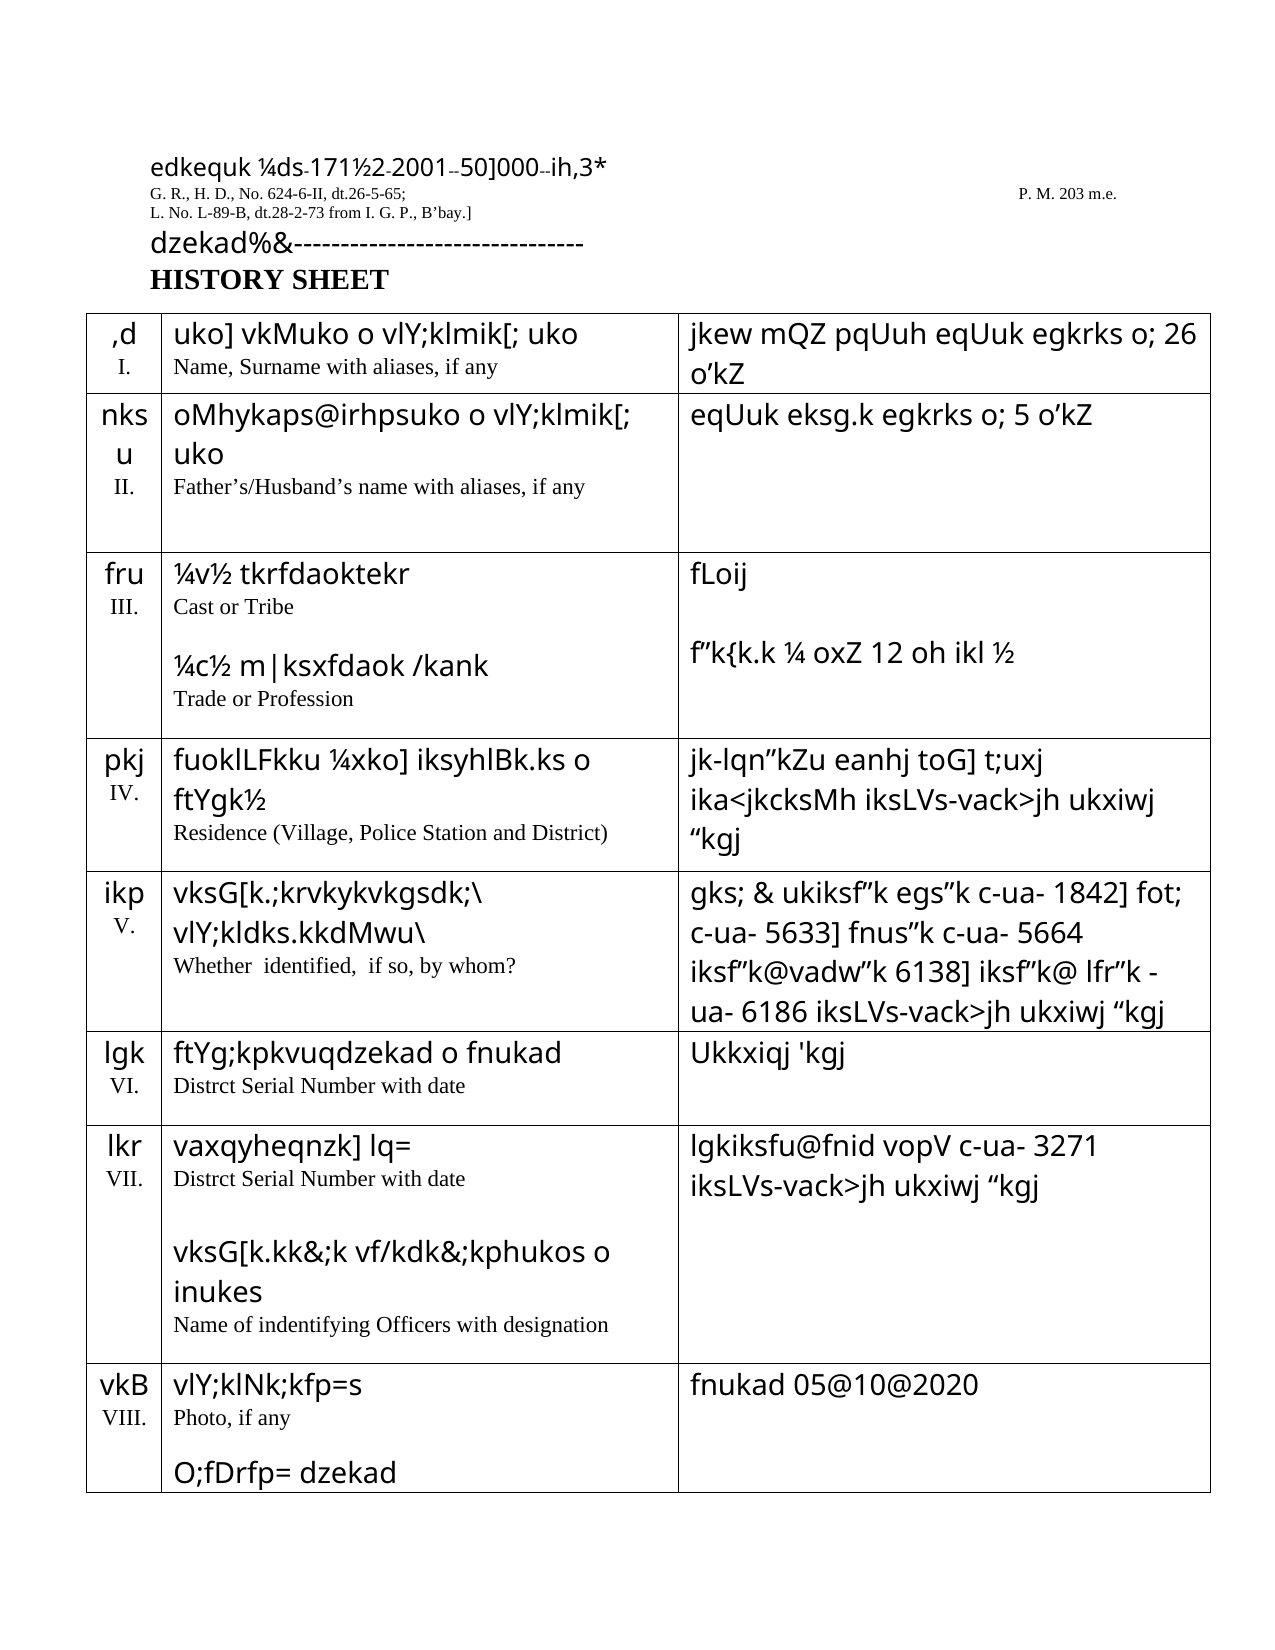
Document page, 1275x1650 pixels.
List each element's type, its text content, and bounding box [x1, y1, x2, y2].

table_cell gks; & ukiksf”k egs”k c-ua- 1842] fot; c-ua- 5633] fnus”k c-ua- 5664 iksf”k@vadw”k 6138] iksf”k@ lfr”k -ua- 6186 iksLVs-vack>jh ukxiwj “kgj [679, 872, 1210, 1031]
table_cell fLoij f”k{k.k ¼ oxZ 12 oh ikl ½ [679, 553, 1210, 738]
table_cell ¼v½ tkrfdaoktekr Cast or Tribe ¼c½ m|ksxfdaok /kank Trade or Profession [162, 553, 678, 738]
table_cell vksG[k.;krvkykvkgsdk;\ vlY;kldks.kkdMwu\ Whether identified, if so, by whom? [162, 872, 678, 1031]
table_cell vkB VIII. [87, 1364, 161, 1492]
table_cell lgkiksfu@fnid vopV c-ua- 3271 iksLVs-vack>jh ukxiwj “kgj [679, 1126, 1210, 1363]
table_cell ikp V. [87, 872, 161, 1031]
text edkequk ¼ds-171½2-2001--50]000--ih,3* [150, 150, 1125, 184]
table_cell oMhykaps@irhpsuko o vlY;klmik[; uko Father’s/Husband’s name with aliases, if any [162, 394, 678, 552]
table_cell Ukkxiqj 'kgj [679, 1032, 1210, 1124]
table_header uko] vkMuko o vlY;klmik[; uko Name, Surname with aliases, if any [162, 314, 678, 393]
text L. No. L-89-B, dt.28-2-73 from I. G. P., B’bay.] [150, 203, 1125, 222]
table_cell lkr VII. [87, 1126, 161, 1363]
table_header ,d I. [87, 314, 161, 393]
table_cell fnukad 05@10@2020 [679, 1364, 1210, 1492]
table_cell fuoklLFkku ¼xko] iksyhlBk.ks o ftYgk½ Residence (Village, Police Station and District) [162, 739, 678, 871]
table_cell vaxqyheqnzk] lq= Distrct Serial Number with date vksG[k.kk&;k vf/kdk&;kphukos o inukes Name of indentifying Officers with designation [162, 1126, 678, 1363]
text dzekad%&------------------------------- [150, 222, 1125, 262]
text HISTORY SHEET [150, 262, 1125, 296]
table_cell lgk VI. [87, 1032, 161, 1124]
table_cell jk-lqn”kZu eanhj toG] t;uxj ika<jkcksMh iksLVs-vack>jh ukxiwj “kgj [679, 739, 1210, 871]
table_cell pkj IV. [87, 739, 161, 871]
table_cell ftYg;kpkvuqdzekad o fnukad Distrct Serial Number with date [162, 1032, 678, 1124]
text G. R., H. D., No. 624-6-II, dt.26-5-65; P. M. 203 m.e. [150, 184, 1125, 203]
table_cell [162, 1364, 678, 1492]
table_cell fru III. [87, 553, 161, 738]
table_cell eqUuk eksg.k egkrks o; 5 o’kZ [679, 394, 1210, 552]
table_cell nksu II. [87, 394, 161, 552]
table_header jkew mQZ pqUuh eqUuk egkrks o; 26 o’kZ [679, 314, 1210, 393]
